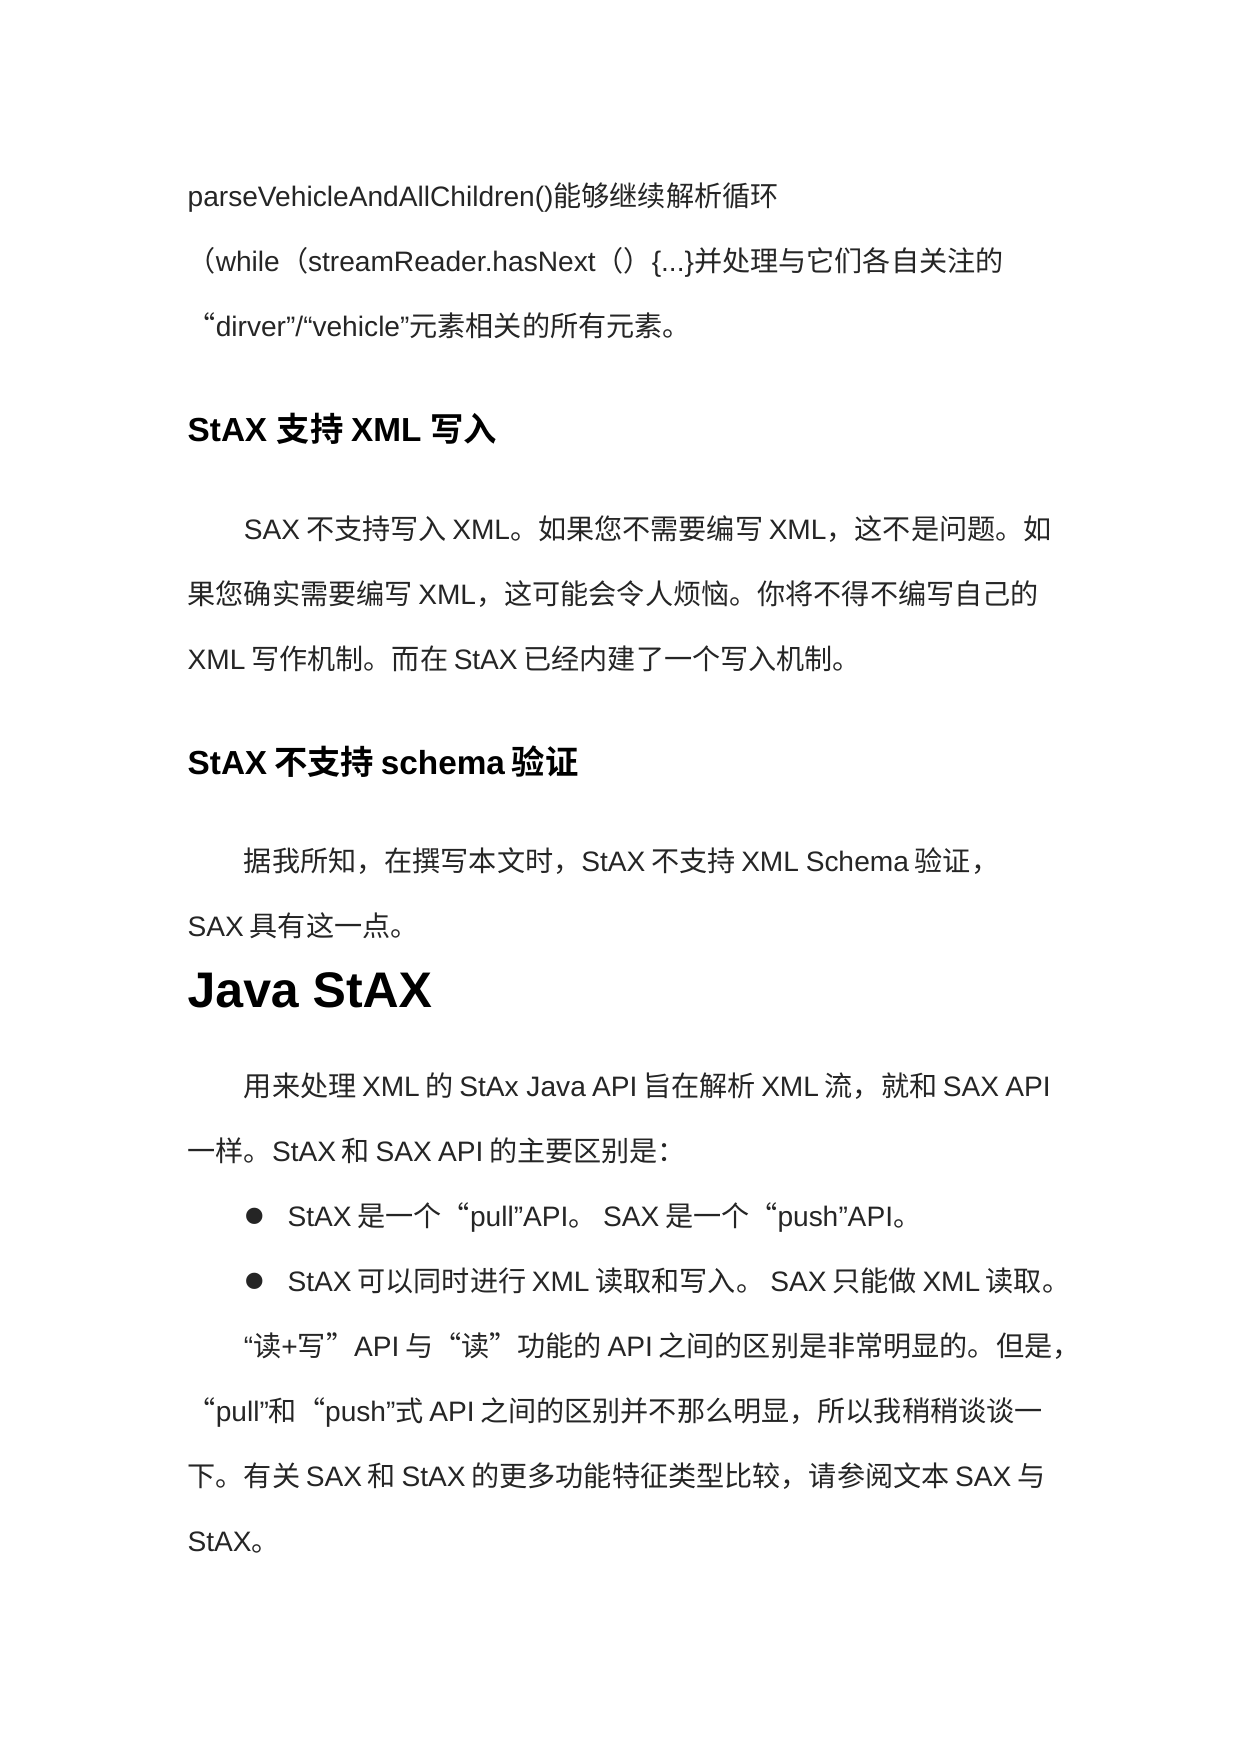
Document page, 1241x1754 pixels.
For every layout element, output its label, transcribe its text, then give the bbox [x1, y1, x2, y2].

text 据我所知，在撰写本文时，StAX不支持XML Schema验证，SAX具有这一点。 [187, 827, 1053, 957]
subtitle StAX 支持 XML 写入 [187, 394, 1053, 459]
subtitle Java StAX [187, 957, 1053, 1022]
subtitle StAX不支持schema验证 [187, 727, 1053, 792]
text 用来处理XML的StAx Java API旨在解析XML流，就和SAX API一样。StAX和SAX API的主要区别是： [187, 1051, 1053, 1181]
list StAX可以同时进行XML读取和写入。 SAX只能做XML读取。 [244, 1246, 1053, 1311]
list StAX是一个“pull”API。 SAX是一个“push”API。 [244, 1181, 1053, 1246]
text “读+写”API与“读”功能的API之间的区别是非常明显的。但是，“pull”和“push”式API之间的区别并不那么明显，所以我稍稍谈谈一下。有关SAX和StAX的更多功能特征类型比较，请参阅文本SAX与StAX。 [187, 1311, 1053, 1571]
text SAX不支持写入XML。如果您不需要编写XML，这不是问题。如果您确实需要编写XML，这可能会令人烦恼。你将不得不编写自己的XML写作机制。而在StAX已经内建了一个写入机制。 [187, 494, 1053, 689]
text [187, 162, 1053, 357]
